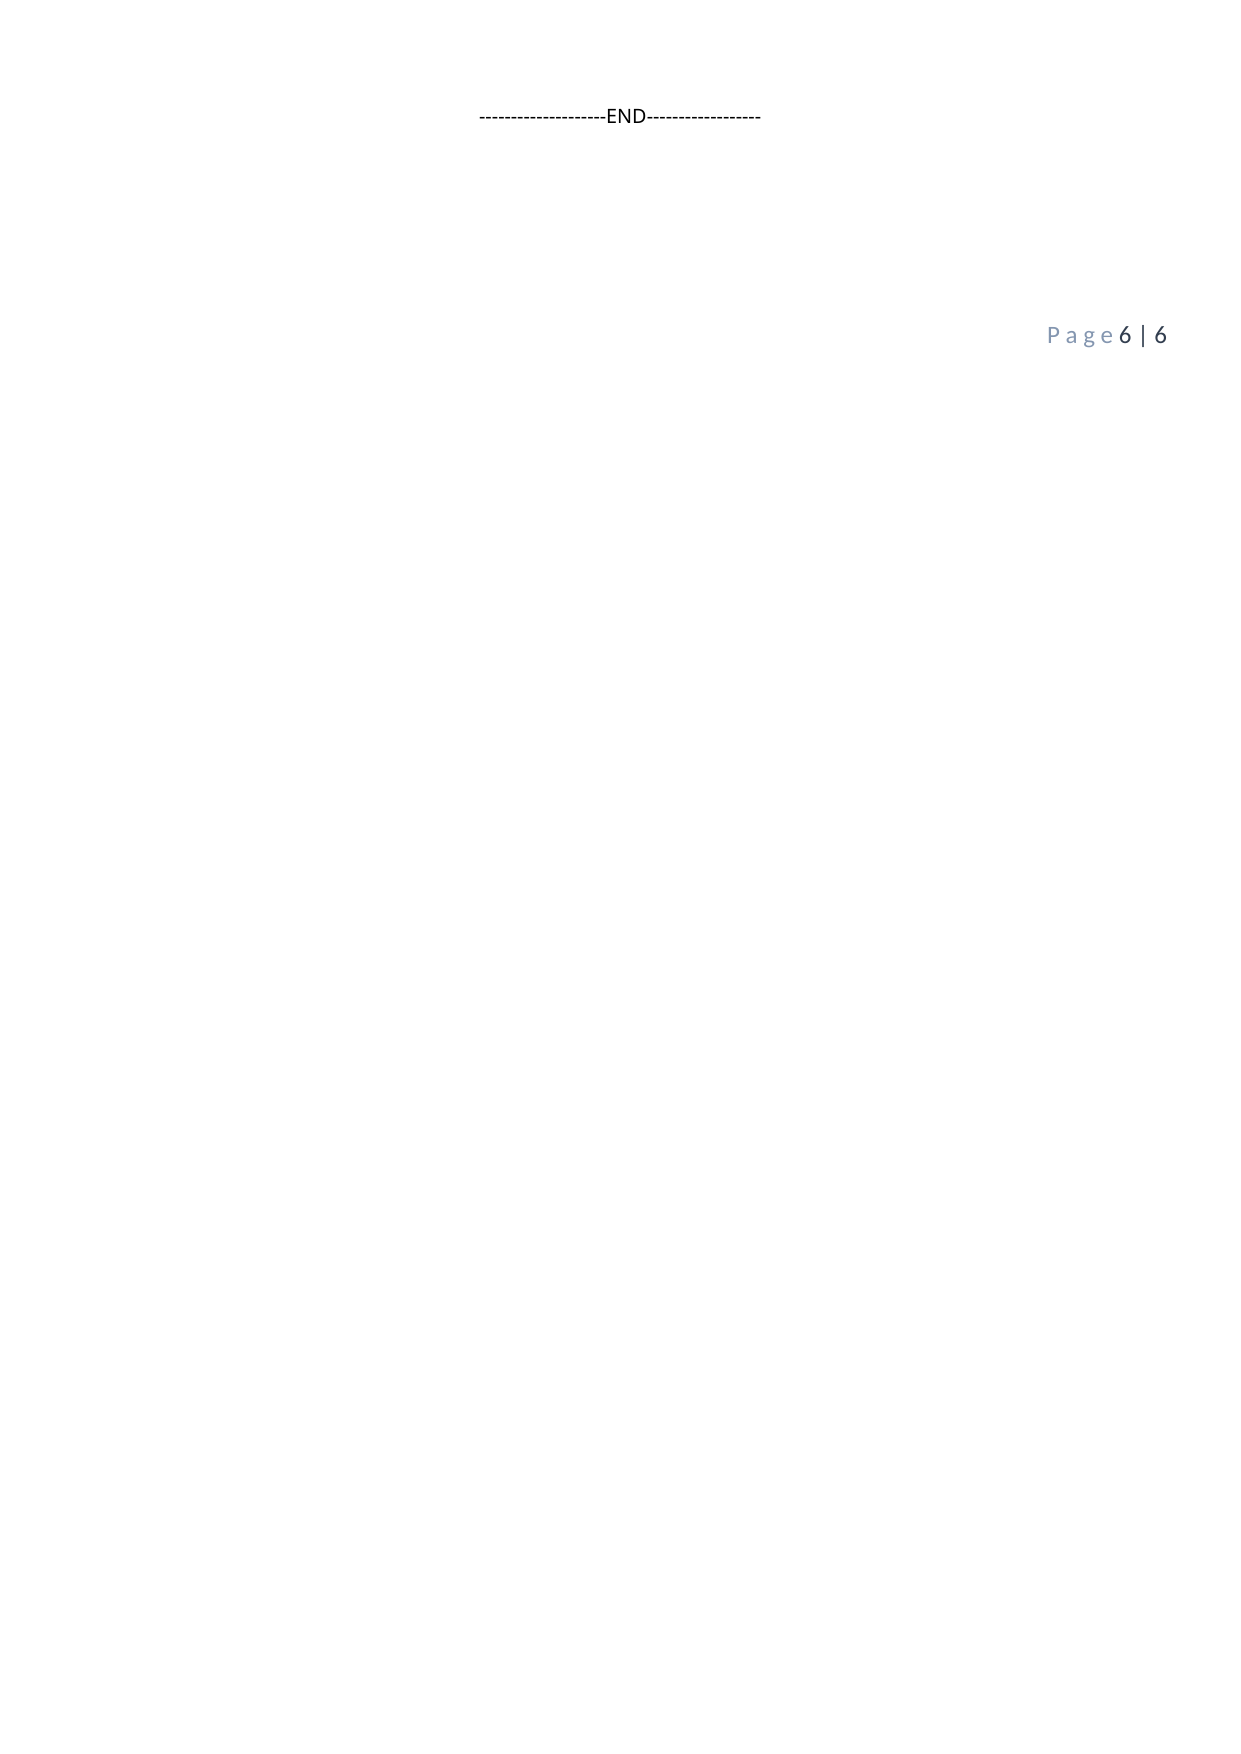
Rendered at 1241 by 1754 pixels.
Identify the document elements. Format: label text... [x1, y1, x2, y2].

subtitle P a g e 6 | 6 [75, 319, 1167, 349]
text --------------------END------------------ [75, 102, 1165, 129]
